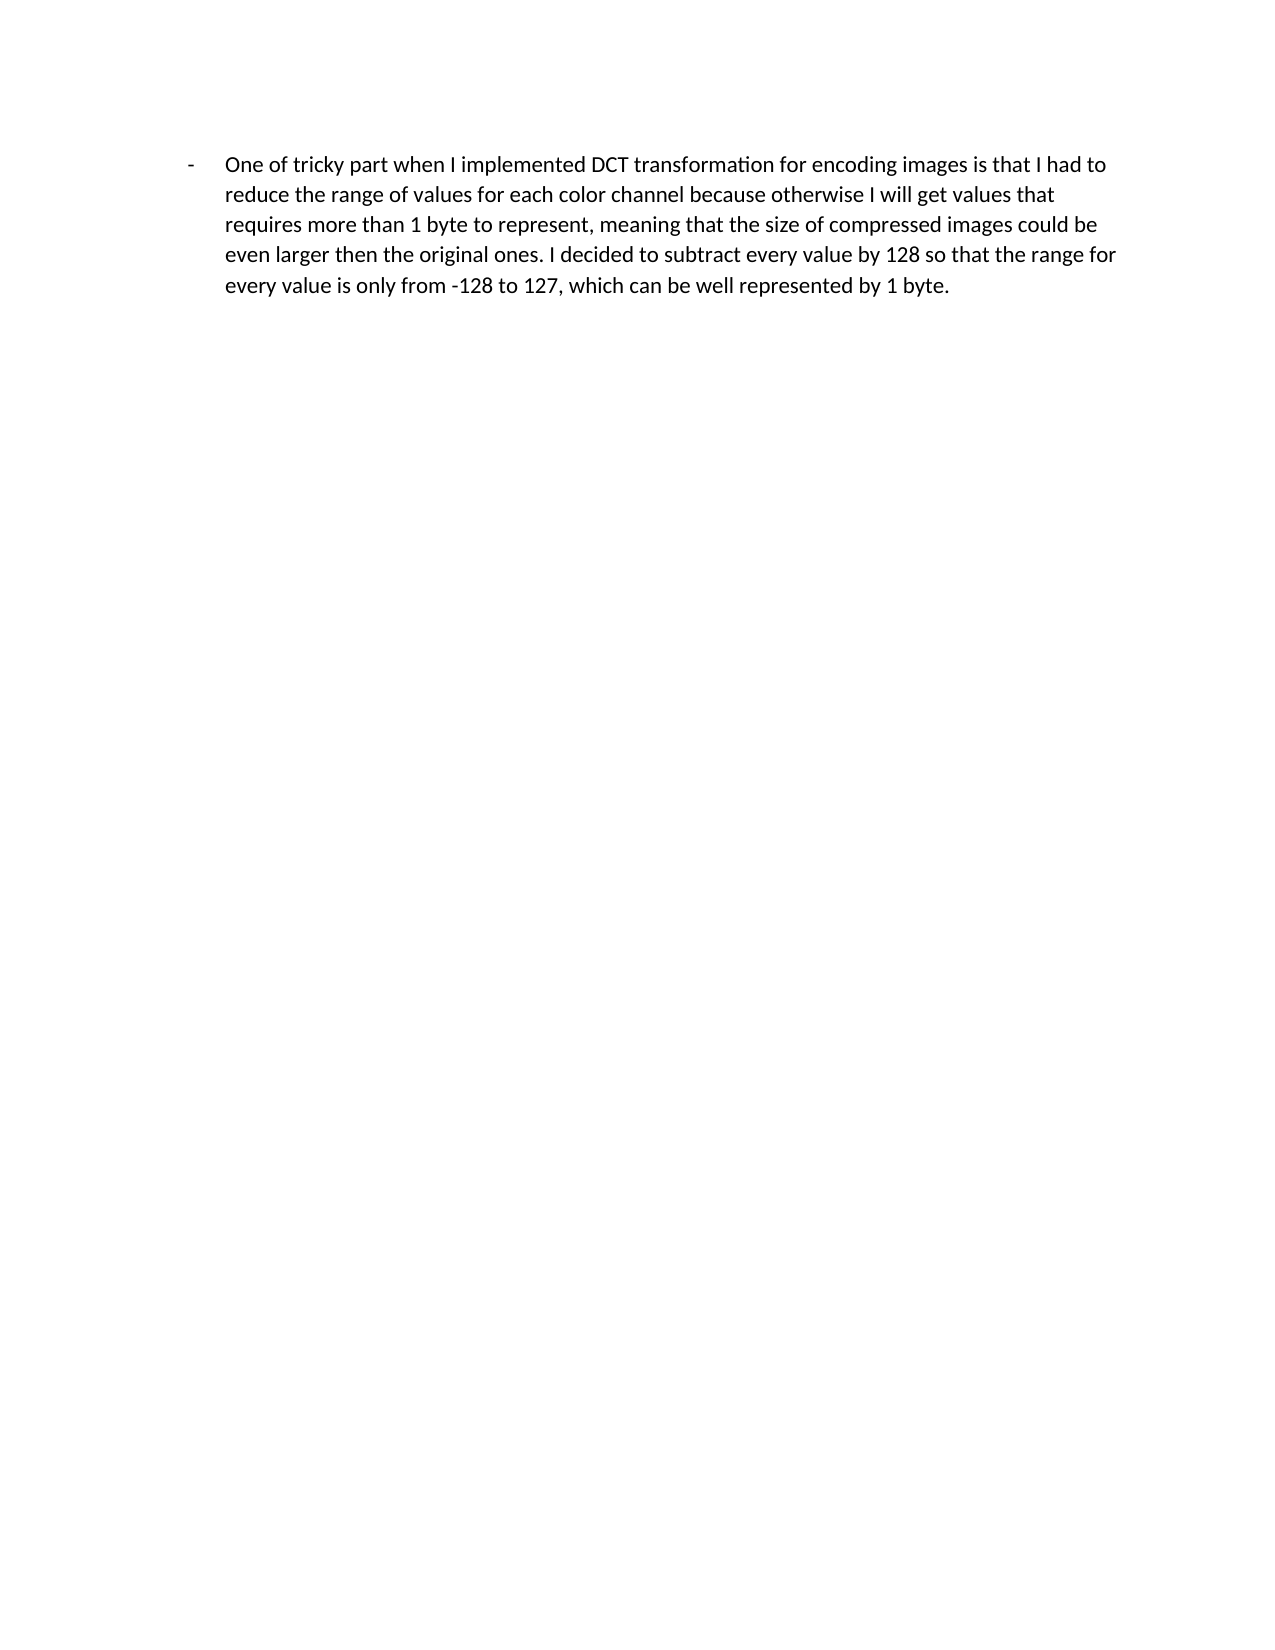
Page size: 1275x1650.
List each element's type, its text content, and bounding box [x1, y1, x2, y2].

list One of tricky part when I implemented DCT transformation for encoding images is that I had to reduce the range of values for each color channel because otherwise I will get values that requires more than 1 byte to represent, meaning that the size of compressed images could be even larger then the original ones. I decided to subtract every value by 128 so that the range for every value is only from -128 to 127, which can be well represented by 1 byte. [187, 150, 1125, 299]
